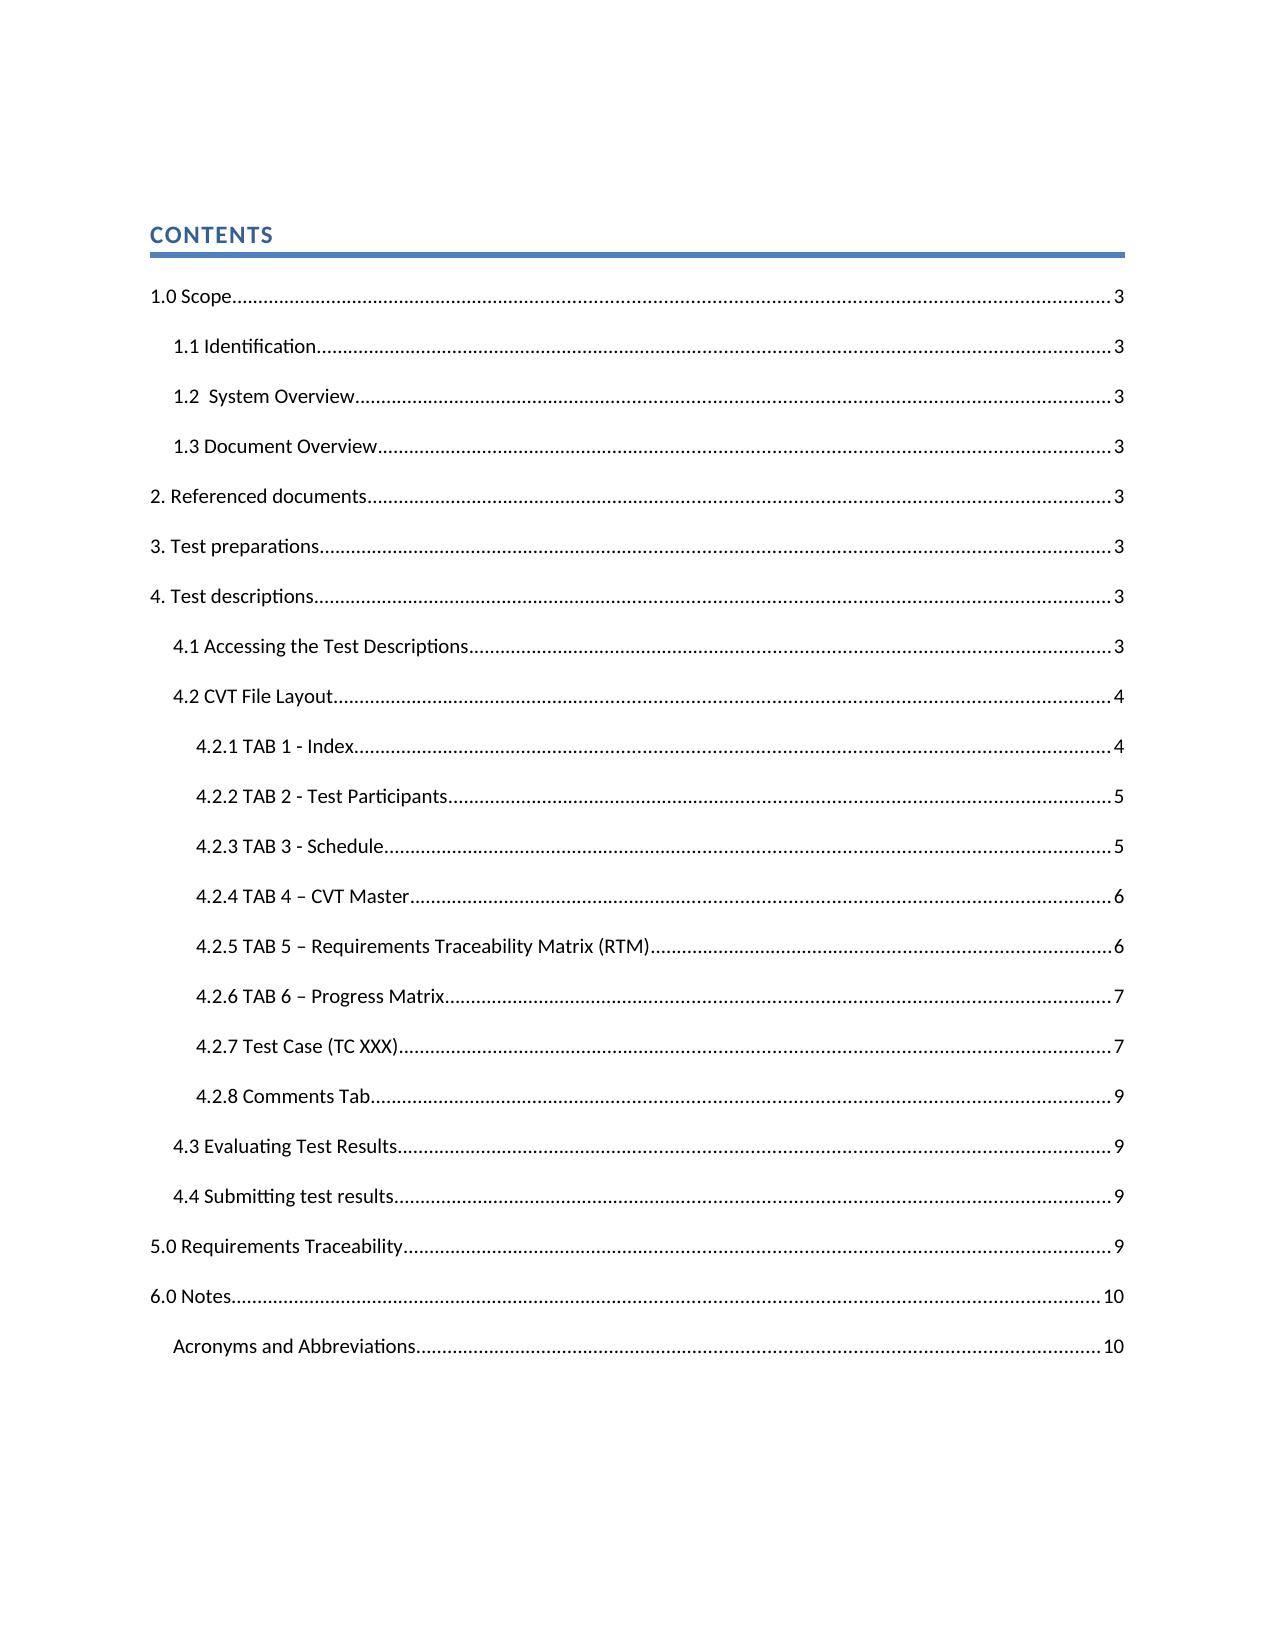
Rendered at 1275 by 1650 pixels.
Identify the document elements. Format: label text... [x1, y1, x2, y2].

text 4. Test descriptions 3 [150, 583, 1125, 609]
text 1.0 Scope 3 [150, 283, 1125, 309]
text 4.2.4 TAB 4 – CVT Master 6 [196, 883, 1125, 909]
text 4.2.6 TAB 6 – Progress Matrix 7 [196, 983, 1125, 1009]
text 4.2.5 TAB 5 – Requirements Traceability Matrix (RTM) 6 [196, 933, 1125, 959]
text 4.2.7 Test Case (TC XXX) 7 [196, 1033, 1125, 1059]
text 4.4 Submitting test results 9 [173, 1183, 1125, 1209]
text 4.2.1 TAB 1 - Index 4 [196, 733, 1125, 759]
text 4.2.2 TAB 2 - Test Participants 5 [196, 783, 1125, 809]
text 4.2.8 Comments Tab 9 [196, 1083, 1125, 1109]
text 1.2 System Overview 3 [173, 383, 1125, 409]
subtitle Contents [150, 219, 1125, 252]
text 1.1 Identification 3 [173, 333, 1125, 359]
text 4.2.3 TAB 3 - Schedule 5 [196, 833, 1125, 859]
text 1.3 Document Overview 3 [173, 433, 1125, 459]
text 2. Referenced documents 3 [150, 483, 1125, 509]
text 4.1 Accessing the Test Descriptions 3 [173, 633, 1125, 659]
text 4.2 CVT File Layout 4 [173, 683, 1125, 709]
text 3. Test preparations 3 [150, 533, 1125, 559]
text 6.0 Notes 10 [150, 1283, 1125, 1309]
text 5.0 Requirements Traceability 9 [150, 1233, 1125, 1259]
text 4.3 Evaluating Test Results 9 [173, 1133, 1125, 1159]
text Acronyms and Abbreviations 10 [173, 1333, 1125, 1359]
